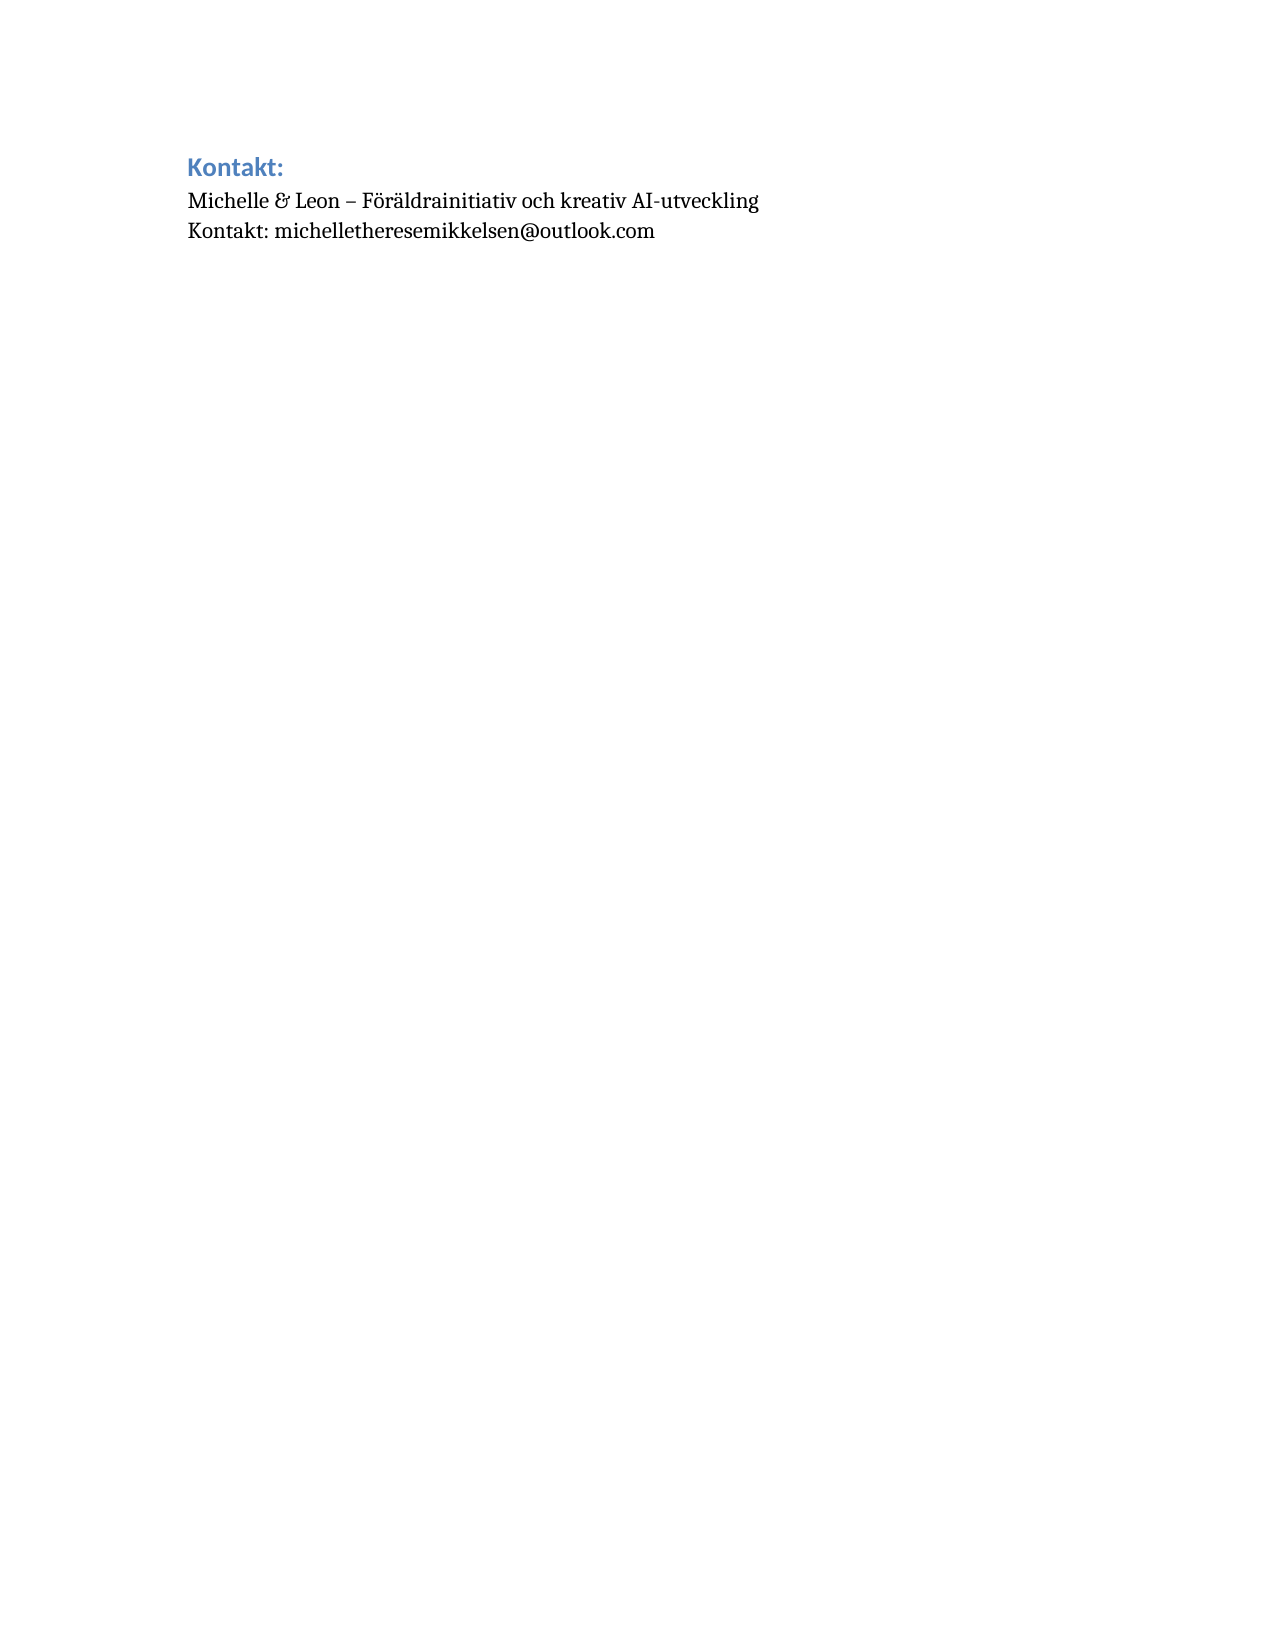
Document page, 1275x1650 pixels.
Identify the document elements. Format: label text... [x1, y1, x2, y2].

text Michelle & Leon – Föräldrainitiativ och kreativ AI-utveckling Kontakt: michelletheresemikkelsen@outlook.com [187, 188, 1087, 244]
subtitle Kontakt: [187, 150, 1087, 183]
